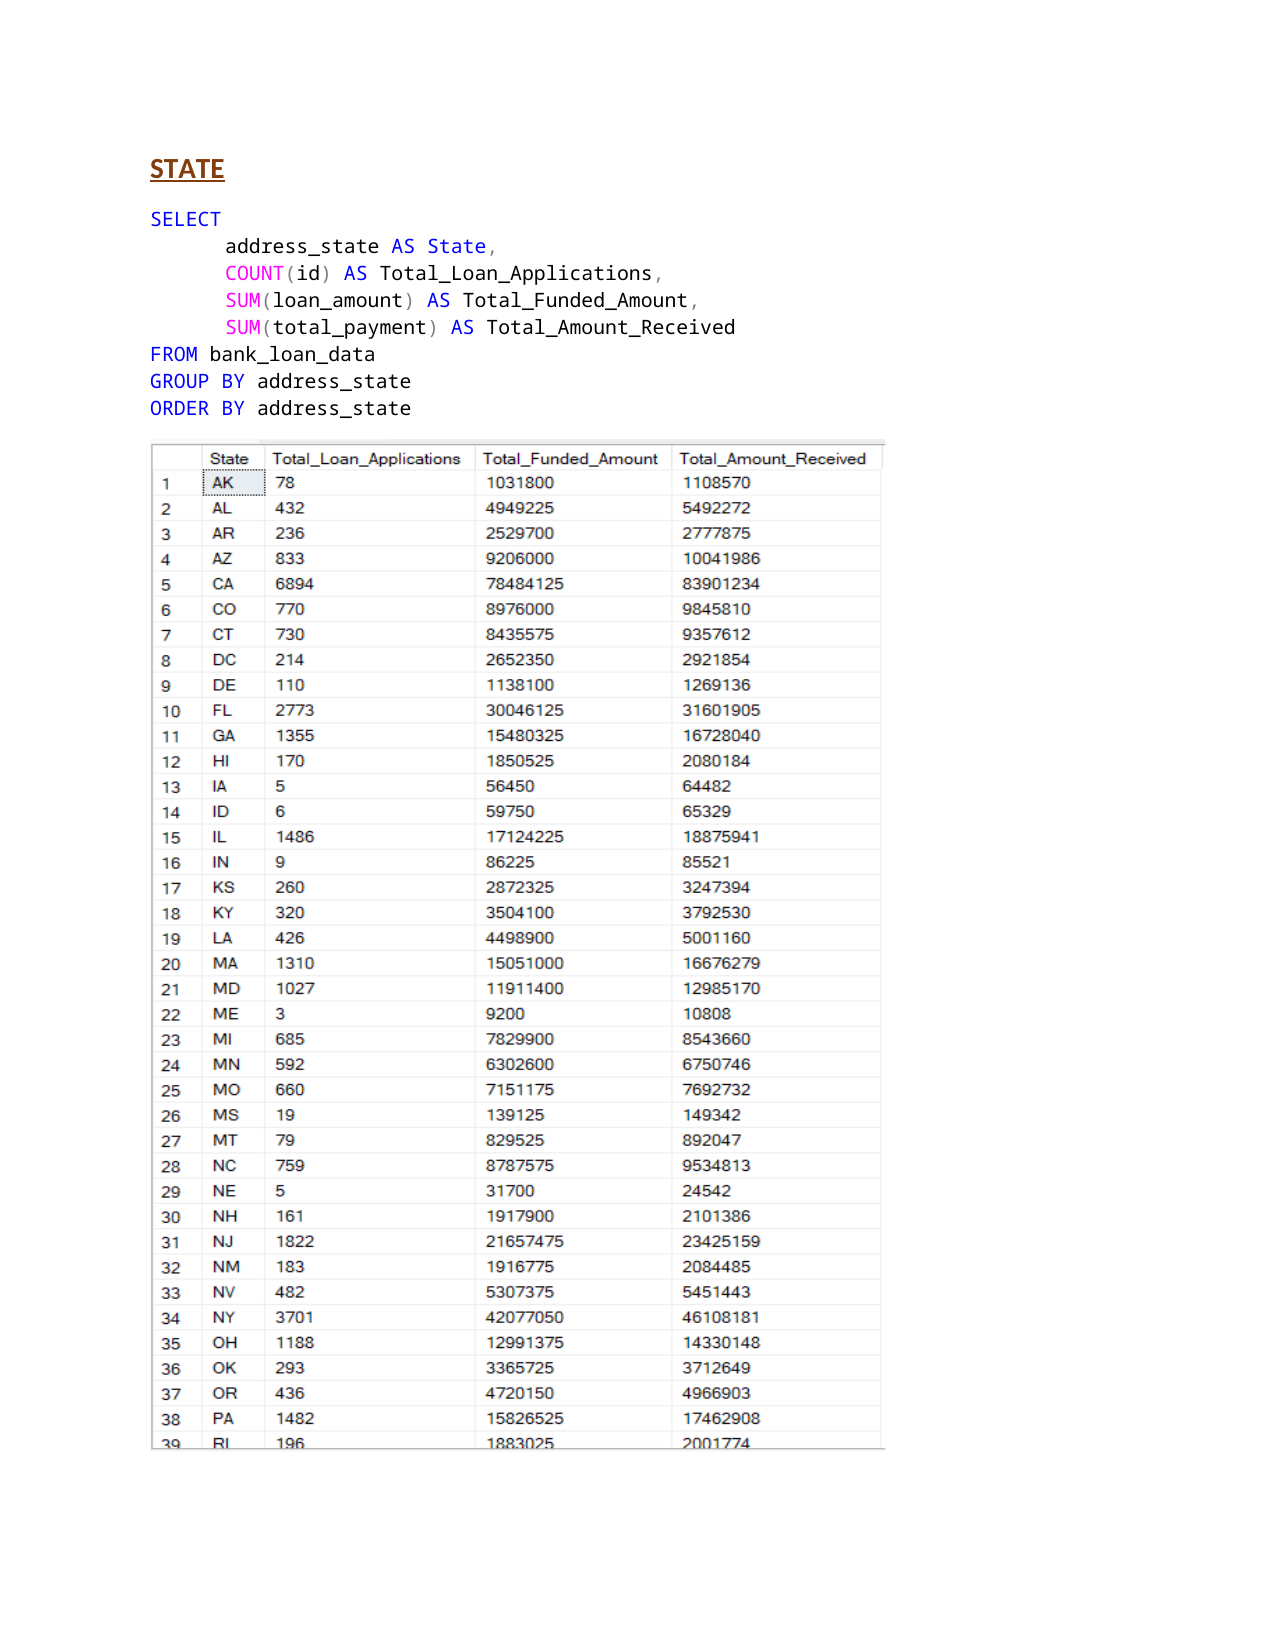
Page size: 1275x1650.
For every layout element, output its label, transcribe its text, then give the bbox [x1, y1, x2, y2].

picture [150, 439, 886, 1452]
text GROUP BY address_state [150, 367, 1125, 394]
text SUM(loan_amount) AS Total_Funded_Amount, [150, 286, 1125, 313]
text SUM(total_payment) AS Total_Amount_Received [150, 313, 1125, 340]
text address_state AS State, [150, 232, 1125, 259]
text FROM bank_loan_data [150, 340, 1125, 367]
text ORDER BY address_state [150, 394, 1125, 421]
text STATE [150, 150, 1125, 186]
text SELECT [150, 205, 1125, 232]
text COUNT(id) AS Total_Loan_Applications, [150, 259, 1125, 286]
